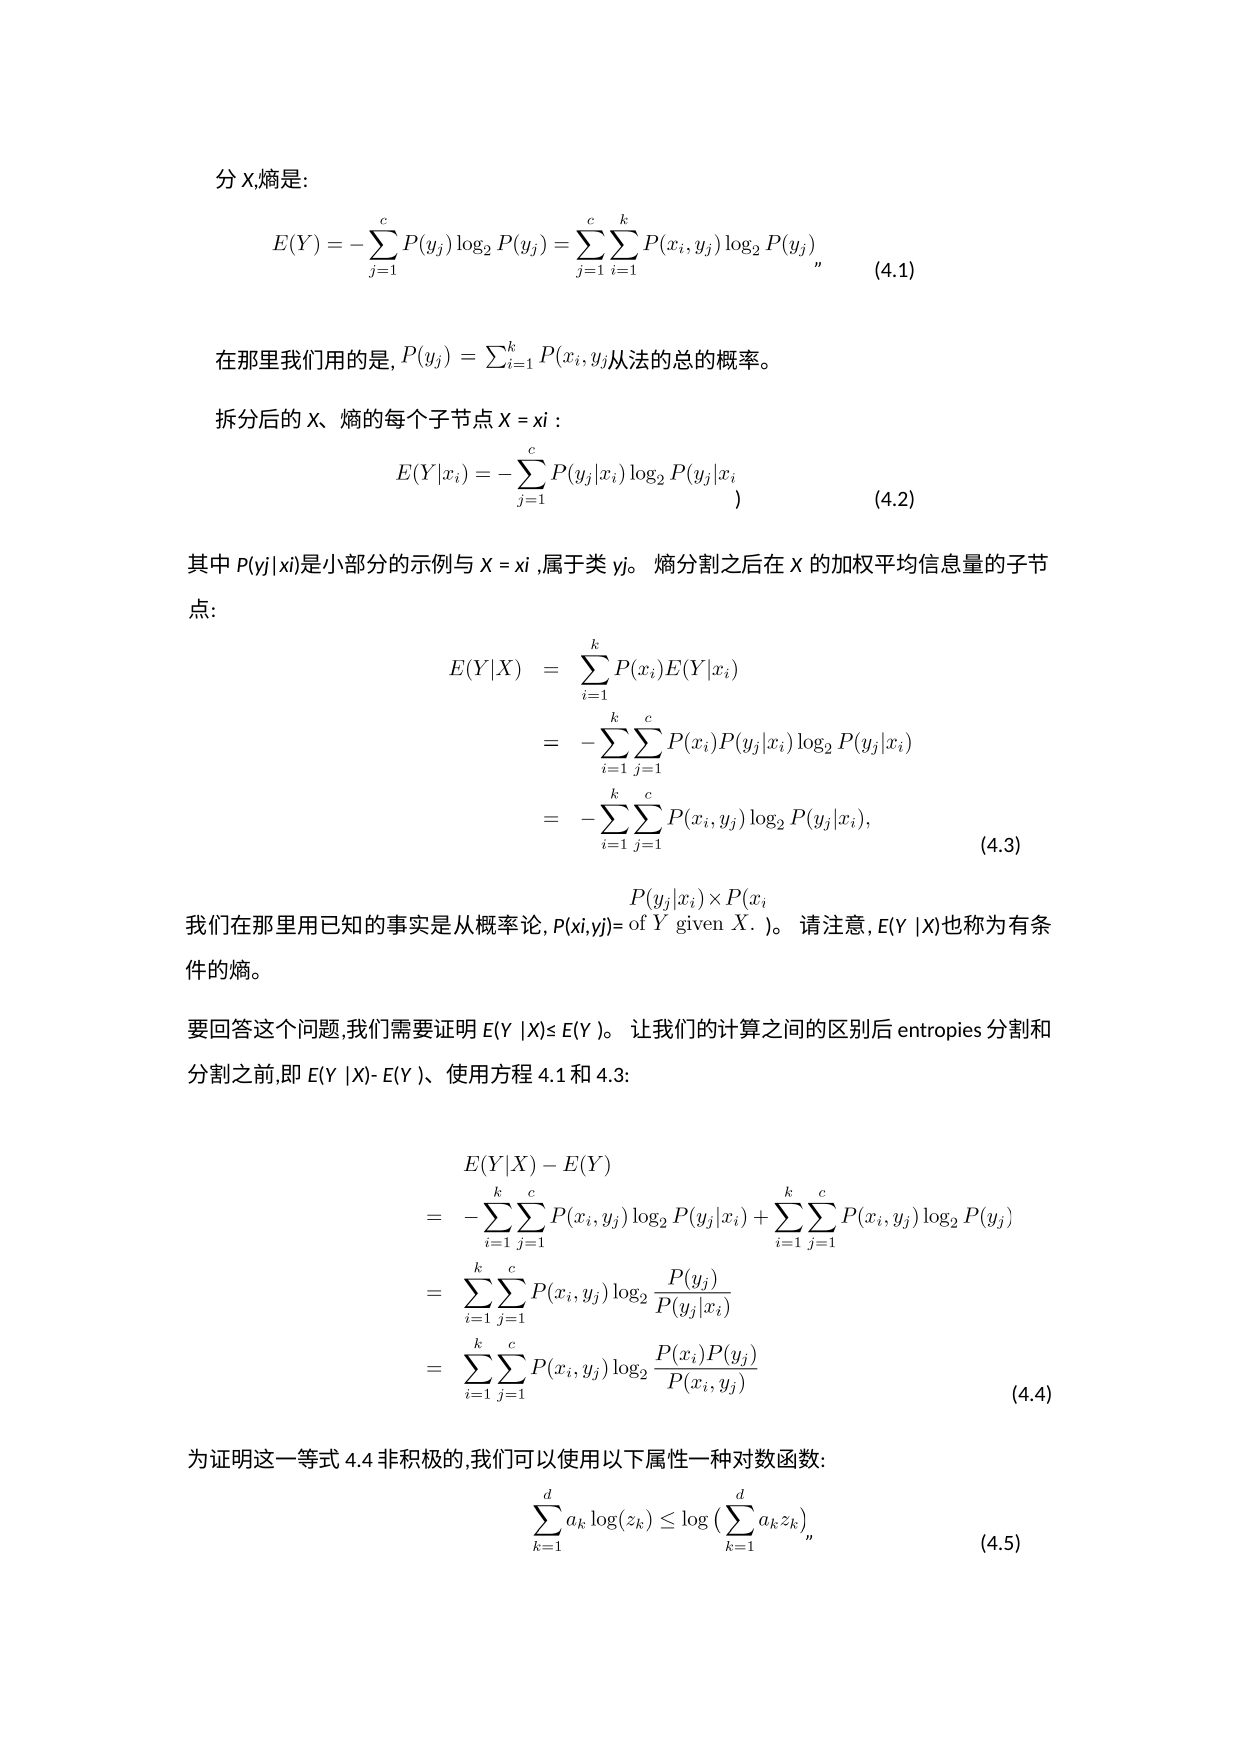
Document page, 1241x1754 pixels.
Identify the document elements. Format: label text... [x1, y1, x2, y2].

picture [271, 213, 814, 278]
picture [426, 1154, 1012, 1402]
picture [628, 887, 766, 934]
picture [395, 446, 735, 507]
picture [532, 1488, 806, 1551]
text 拆分后的 X、熵的每个子节点 X = xi : [215, 402, 1052, 434]
text 我们在那里用已知的事实是从概率论, P(xi,yj)= )。 请注意, E(Y |X)也称为有条件的熵。 [186, 888, 1052, 985]
text 为证明这一等式4.4非积极的,我们可以使用以下属性一种对数函数: [187, 1441, 1052, 1474]
text ” (4.5) [187, 1489, 1053, 1586]
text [215, 162, 1052, 194]
text ) (4.2) [187, 446, 1053, 544]
text 要回答这个问题,我们需要证明 E(Y |X)≤ E(Y )。 让我们的计算之间的区别后entropies分割和分割之前,即 E(Y |X)- E(Y )、使用方程4.1和4.3: [187, 1012, 1052, 1089]
picture [448, 639, 911, 852]
text 其中 P(yj|xi)是小部分的示例与 X = xi ,属于类 yj。 熵分割之后在 X 的加权平均信息量的子节点: [187, 547, 1054, 624]
picture [400, 341, 607, 369]
text 在那里我们用的是, 从法的总的概率。 [215, 325, 1052, 390]
